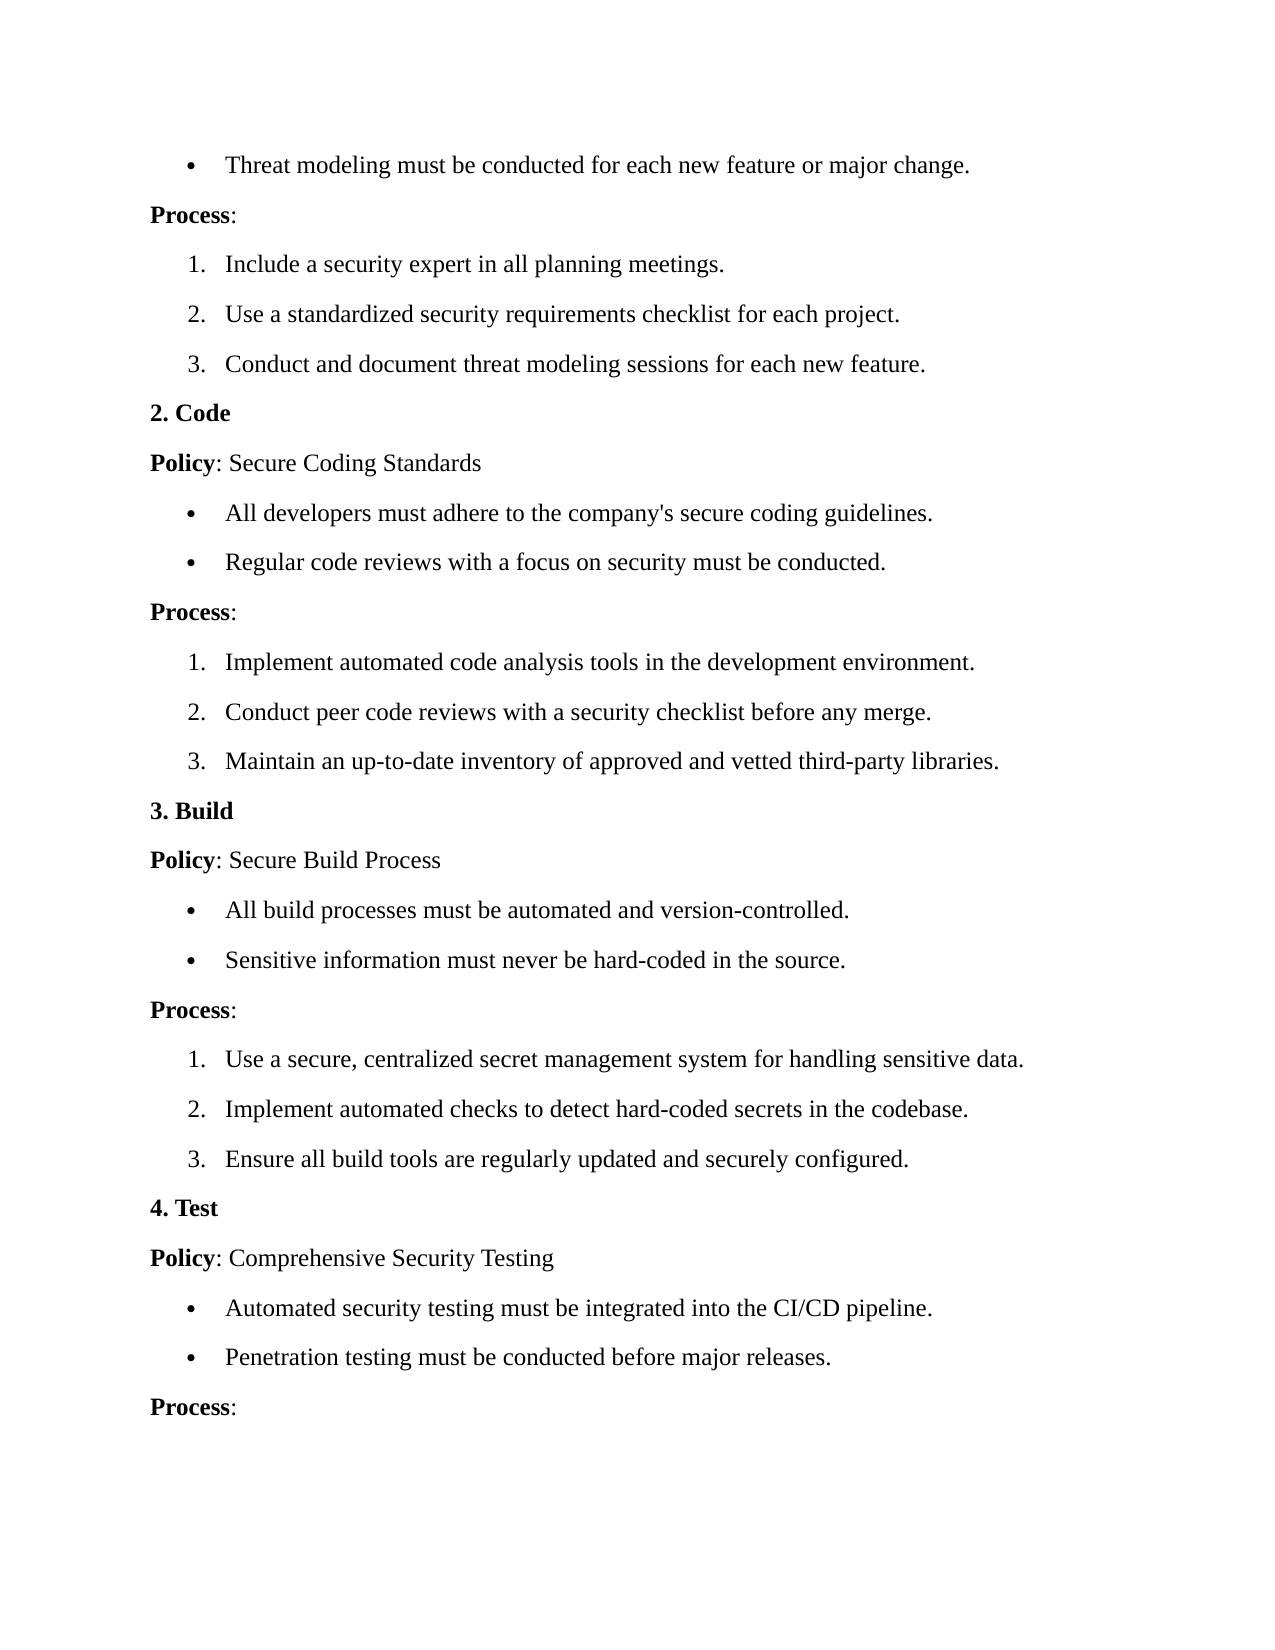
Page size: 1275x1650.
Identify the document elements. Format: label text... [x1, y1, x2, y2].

list Use a standardized security requirements checklist for each project. [187, 299, 1125, 328]
text 3. Build [150, 796, 1125, 825]
list Use a secure, centralized secret management system for handling sensitive data. [187, 1044, 1125, 1073]
list Implement automated code analysis tools in the development environment. [187, 647, 1125, 676]
list Threat modeling must be conducted for each new feature or major change. [187, 150, 1125, 179]
text Policy: Secure Coding Standards [150, 448, 1125, 477]
list All developers must adhere to the company's secure coding guidelines. [187, 498, 1125, 527]
list Regular code reviews with a focus on security must be conducted. [187, 547, 1125, 576]
text 4. Test [150, 1193, 1125, 1222]
text Process: [150, 200, 1125, 228]
text 2. Code [150, 398, 1125, 427]
list Implement automated checks to detect hard-coded secrets in the codebase. [187, 1094, 1125, 1123]
list Include a security expert in all planning meetings. [187, 249, 1125, 278]
list Conduct peer code reviews with a security checklist before any merge. [187, 697, 1125, 725]
list Sensitive information must never be hard-coded in the source. [187, 945, 1125, 974]
list Maintain an up-to-date inventory of approved and vetted third-party libraries. [187, 746, 1125, 775]
list Ensure all build tools are regularly updated and securely configured. [187, 1144, 1125, 1172]
list Penetration testing must be conducted before major releases. [187, 1342, 1125, 1371]
text Process: [150, 1392, 1125, 1421]
text Policy: Comprehensive Security Testing [150, 1243, 1125, 1272]
list Conduct and document threat modeling sessions for each new feature. [187, 349, 1125, 377]
text Policy: Secure Build Process [150, 846, 1125, 874]
list Automated security testing must be integrated into the CI/CD pipeline. [187, 1293, 1125, 1322]
text Process: [150, 597, 1125, 626]
text Process: [150, 995, 1125, 1023]
list All build processes must be automated and version-controlled. [187, 895, 1125, 924]
